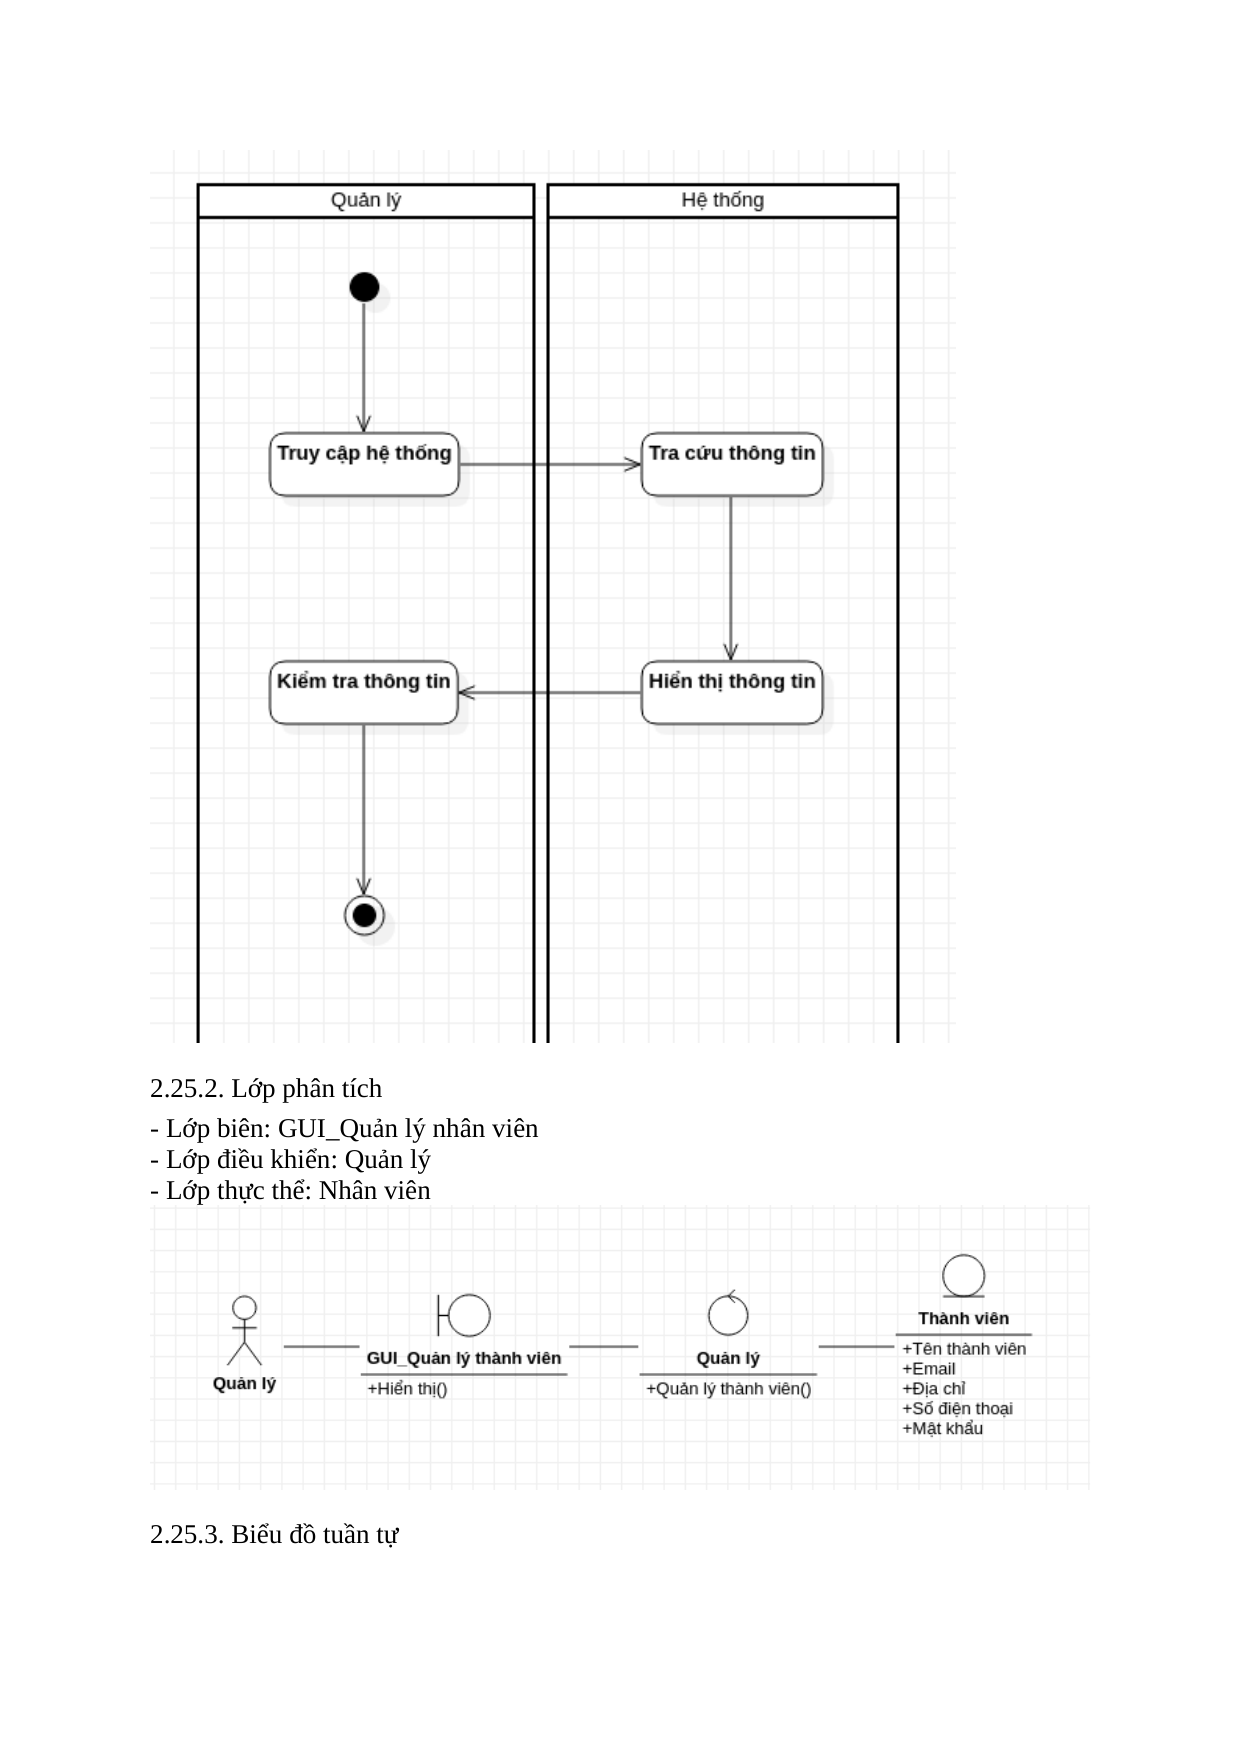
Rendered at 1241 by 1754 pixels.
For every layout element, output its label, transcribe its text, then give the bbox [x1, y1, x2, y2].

text - Lớp biên: GUI_Quản lý nhân viên [150, 1112, 1090, 1143]
text 2.25.3. Biểu đồ tuần tự [150, 1518, 1090, 1550]
text - Lớp điều khiển: Quản lý [150, 1143, 1090, 1174]
text - Lớp thực thể: Nhân viên [150, 1174, 1090, 1205]
picture [150, 150, 956, 1043]
text 2.25.2. Lớp phân tích [150, 1072, 1090, 1103]
picture [150, 1205, 1091, 1490]
